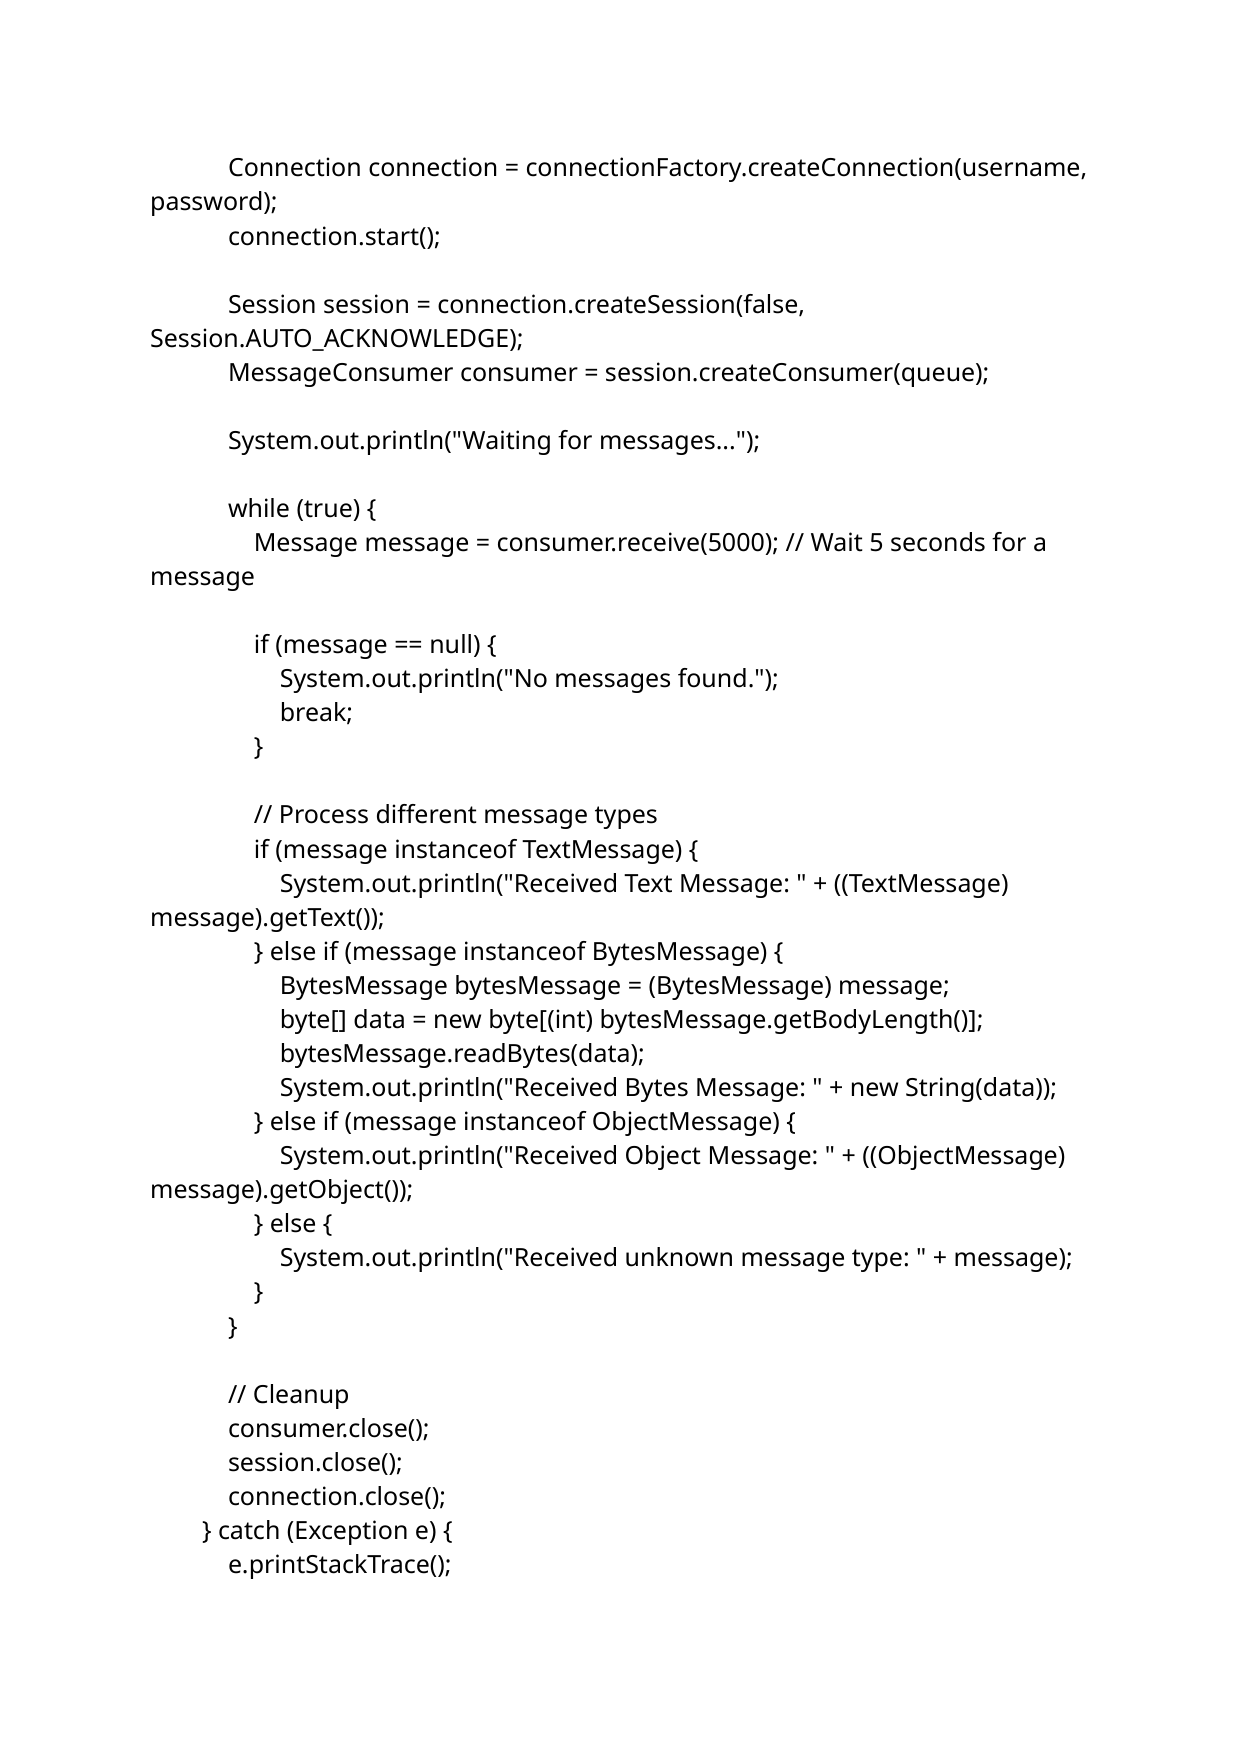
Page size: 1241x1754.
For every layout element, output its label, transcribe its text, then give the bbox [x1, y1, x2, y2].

text } else if (message instanceof BytesMessage) { [150, 933, 1090, 967]
text Session session = connection.createSession(false, Session.AUTO_ACKNOWLEDGE); [150, 286, 1090, 354]
text if (message instanceof TextMessage) { [150, 831, 1090, 865]
text byte[] data = new byte[(int) bytesMessage.getBodyLength()]; [150, 1002, 1090, 1036]
text System.out.println("No messages found."); [150, 661, 1090, 695]
text } else { [150, 1206, 1090, 1240]
text } else if (message instanceof ObjectMessage) { [150, 1104, 1090, 1138]
text if (message == null) { [150, 627, 1090, 661]
text // Process different message types [150, 797, 1090, 831]
text } [150, 1274, 1090, 1308]
text MessageConsumer consumer = session.createConsumer(queue); [150, 354, 1090, 388]
text break; [150, 695, 1090, 729]
text connection.start(); [150, 218, 1090, 252]
text } catch (Exception e) { [150, 1512, 1090, 1547]
text Connection connection = connectionFactory.createConnection(username, password); [150, 150, 1090, 218]
text } [150, 729, 1090, 763]
text } [150, 1308, 1090, 1342]
text Message message = consumer.receive(5000); // Wait 5 seconds for a message [150, 525, 1090, 593]
text System.out.println("Received Bytes Message: " + new String(data)); [150, 1070, 1090, 1104]
text consumer.close(); [150, 1410, 1090, 1444]
text System.out.println("Waiting for messages..."); [150, 422, 1090, 457]
text System.out.println("Received Object Message: " + ((ObjectMessage) message).getObject()); [150, 1138, 1090, 1206]
text System.out.println("Received Text Message: " + ((TextMessage) message).getText()); [150, 865, 1090, 933]
text session.close(); [150, 1444, 1090, 1478]
text // Cleanup [150, 1376, 1090, 1410]
text System.out.println("Received unknown message type: " + message); [150, 1240, 1090, 1274]
text while (true) { [150, 491, 1090, 525]
text bytesMessage.readBytes(data); [150, 1036, 1090, 1070]
text connection.close(); [150, 1478, 1090, 1512]
text e.printStackTrace(); [150, 1547, 1090, 1581]
text BytesMessage bytesMessage = (BytesMessage) message; [150, 967, 1090, 1002]
